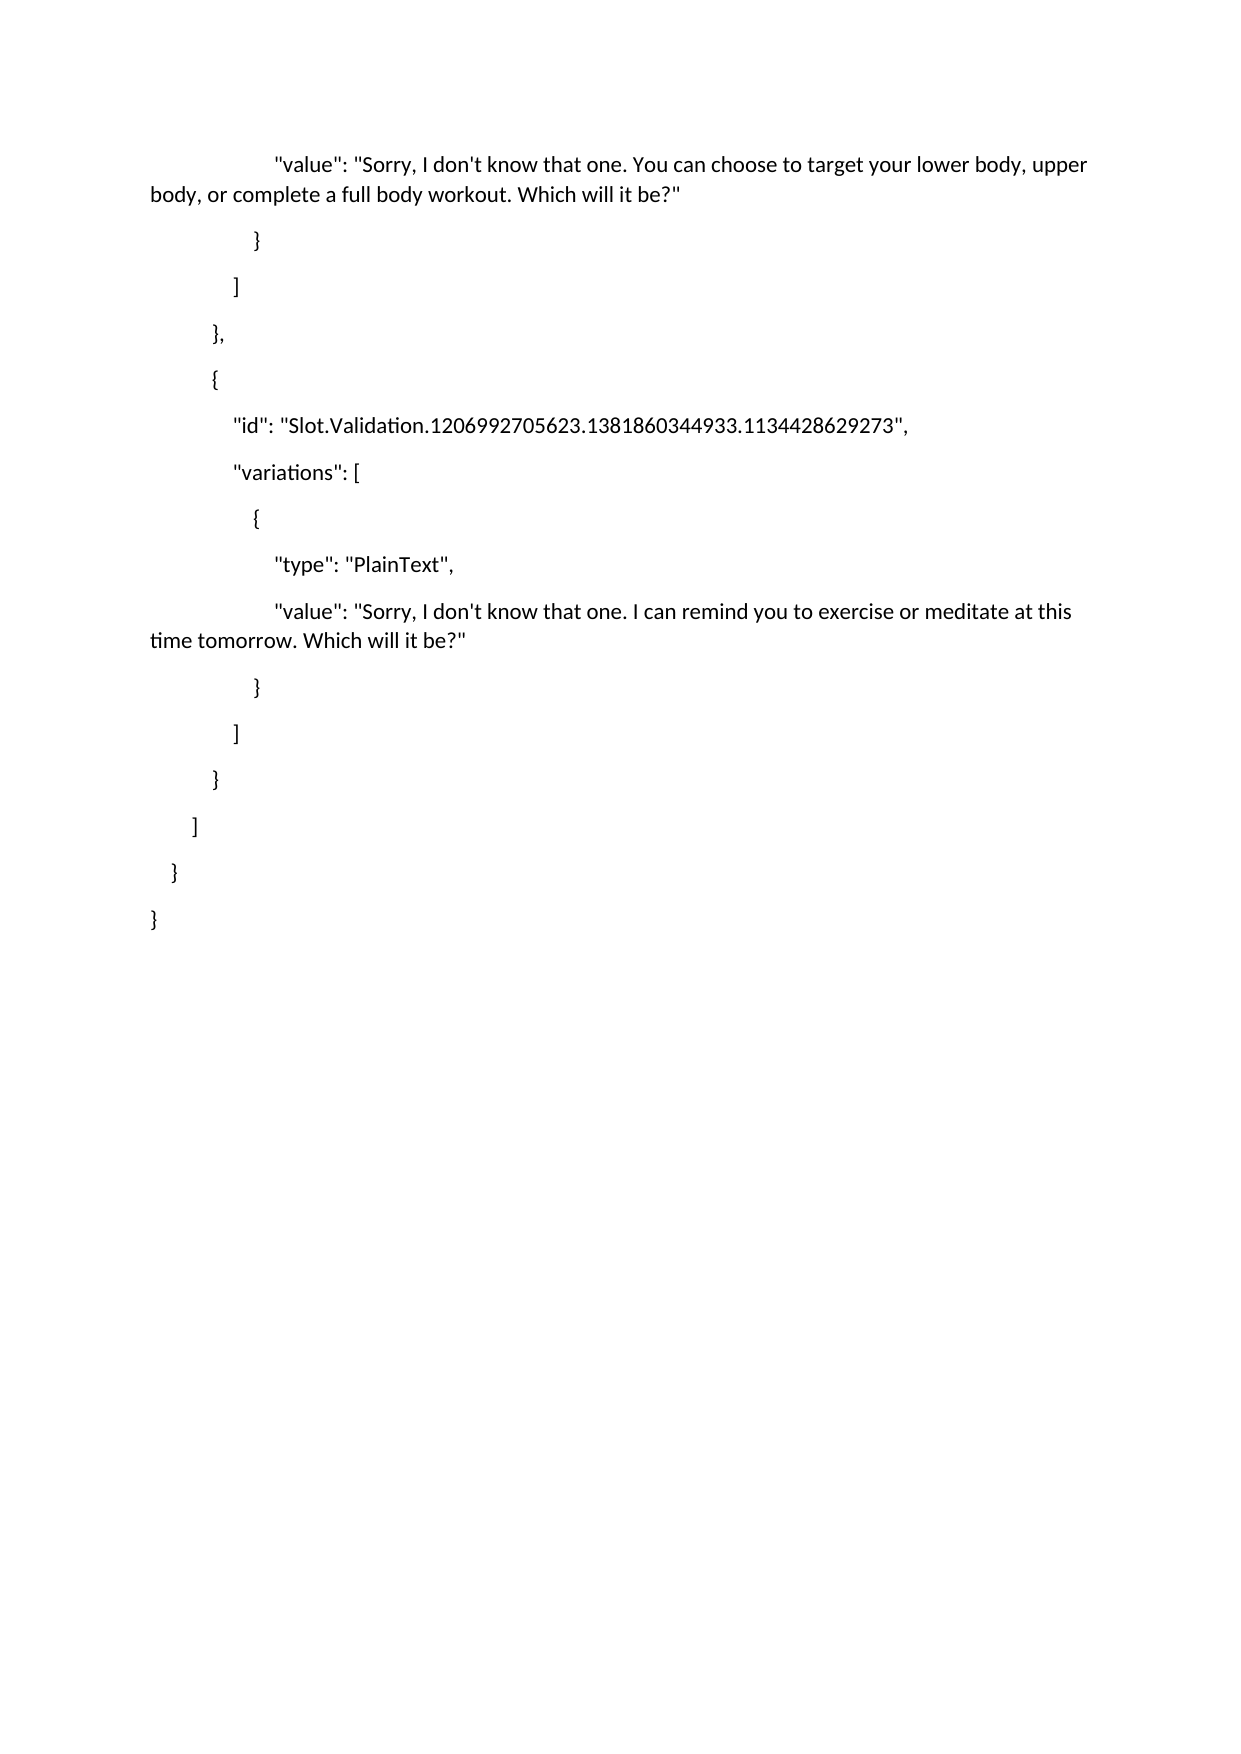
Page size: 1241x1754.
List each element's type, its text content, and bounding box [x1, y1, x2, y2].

text }, [150, 319, 1090, 347]
text ] [150, 812, 1090, 840]
text { [150, 504, 1090, 532]
text } [150, 226, 1090, 254]
text ] [150, 272, 1090, 300]
text "type": "PlainText", [150, 551, 1090, 578]
text "value": "Sorry, I don't know that one. You can choose to target your lower body, upper body, or complete a full body workout. Which will it be?" [150, 150, 1090, 208]
text } [150, 858, 1090, 886]
text "variations": [ [150, 458, 1090, 486]
text ] [150, 719, 1090, 747]
text } [150, 766, 1090, 794]
text "id": "Slot.Validation.1206992705623.1381860344933.1134428629273", [150, 411, 1090, 439]
text } [150, 673, 1090, 701]
text { [150, 365, 1090, 393]
text } [150, 905, 1090, 933]
text "value": "Sorry, I don't know that one. I can remind you to exercise or meditate at this time tomorrow. Which will it be?" [150, 597, 1090, 654]
